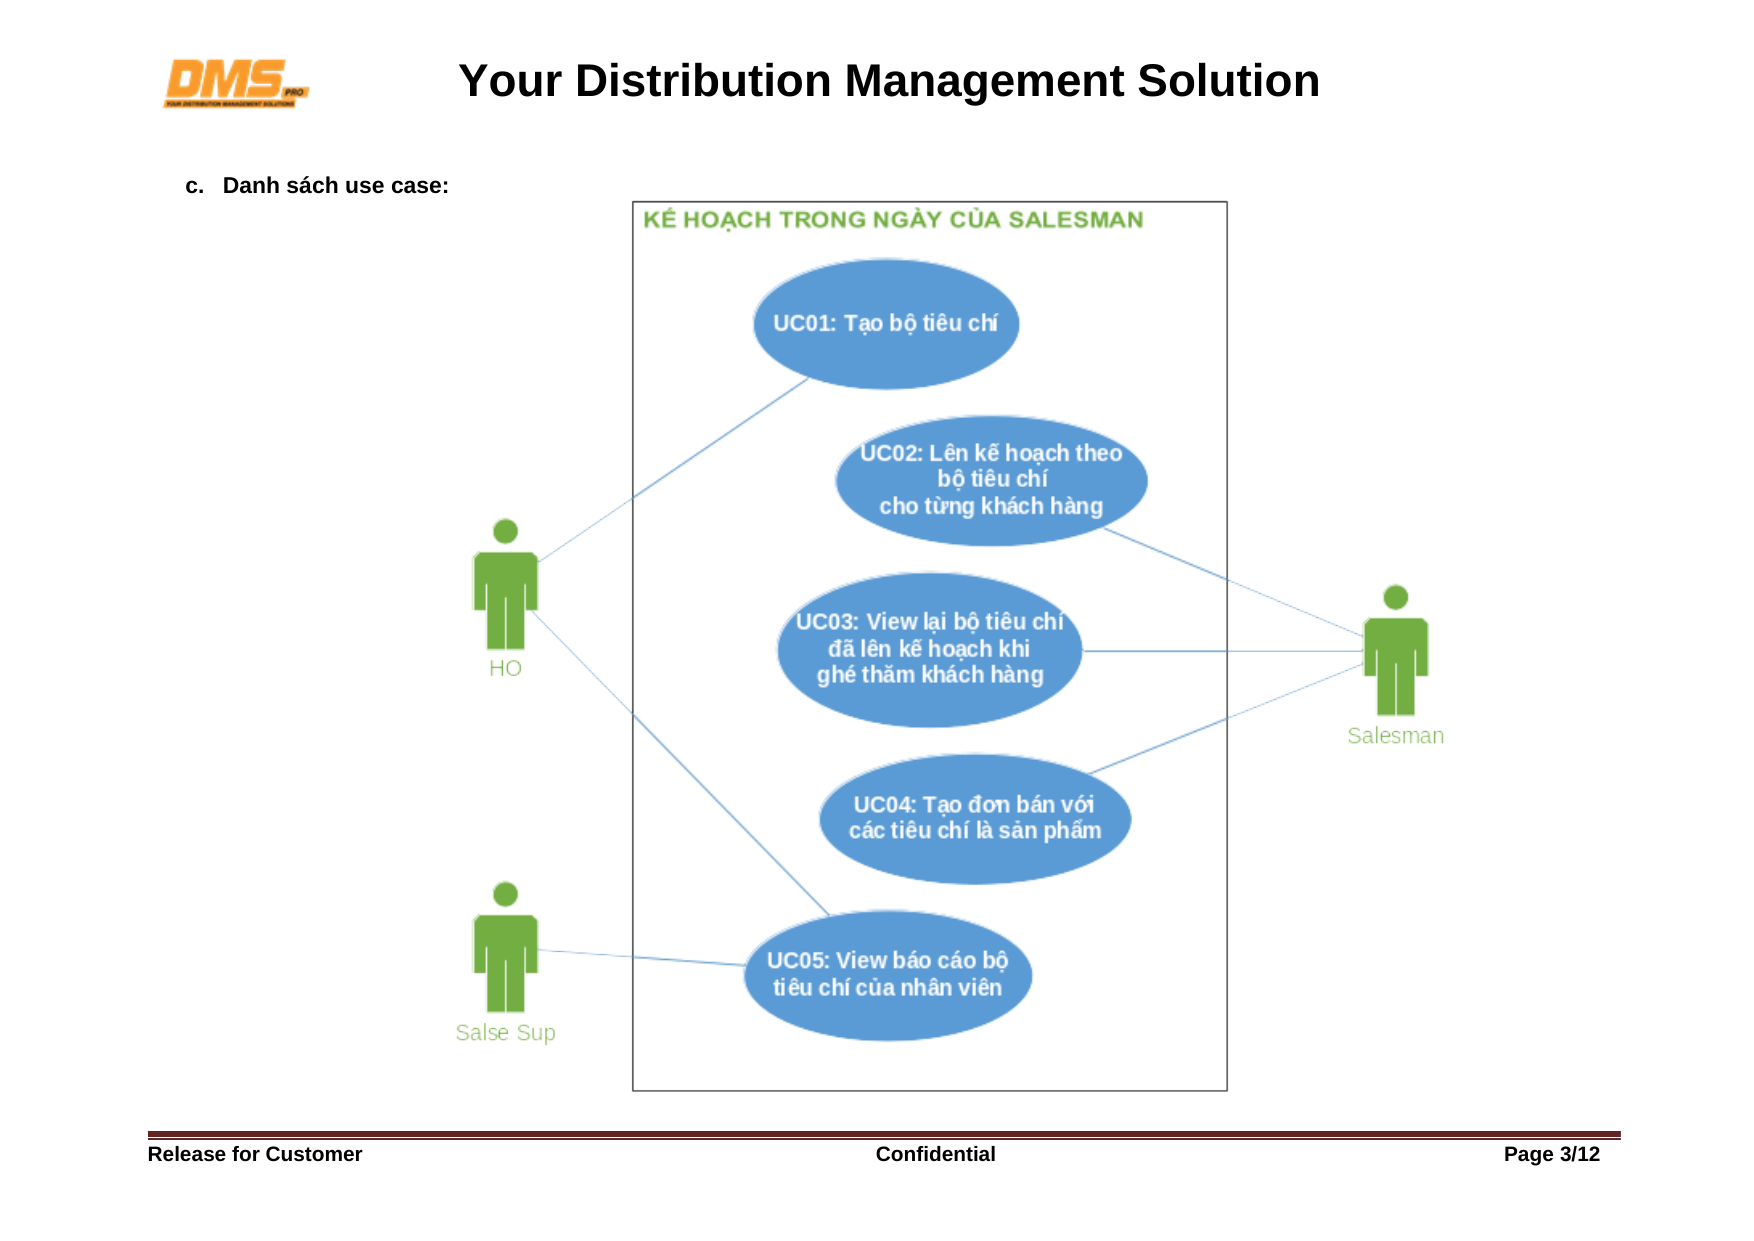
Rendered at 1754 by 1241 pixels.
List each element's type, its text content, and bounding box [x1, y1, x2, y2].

picture [158, 41, 316, 119]
list Danh sách use case: [185, 172, 1636, 198]
